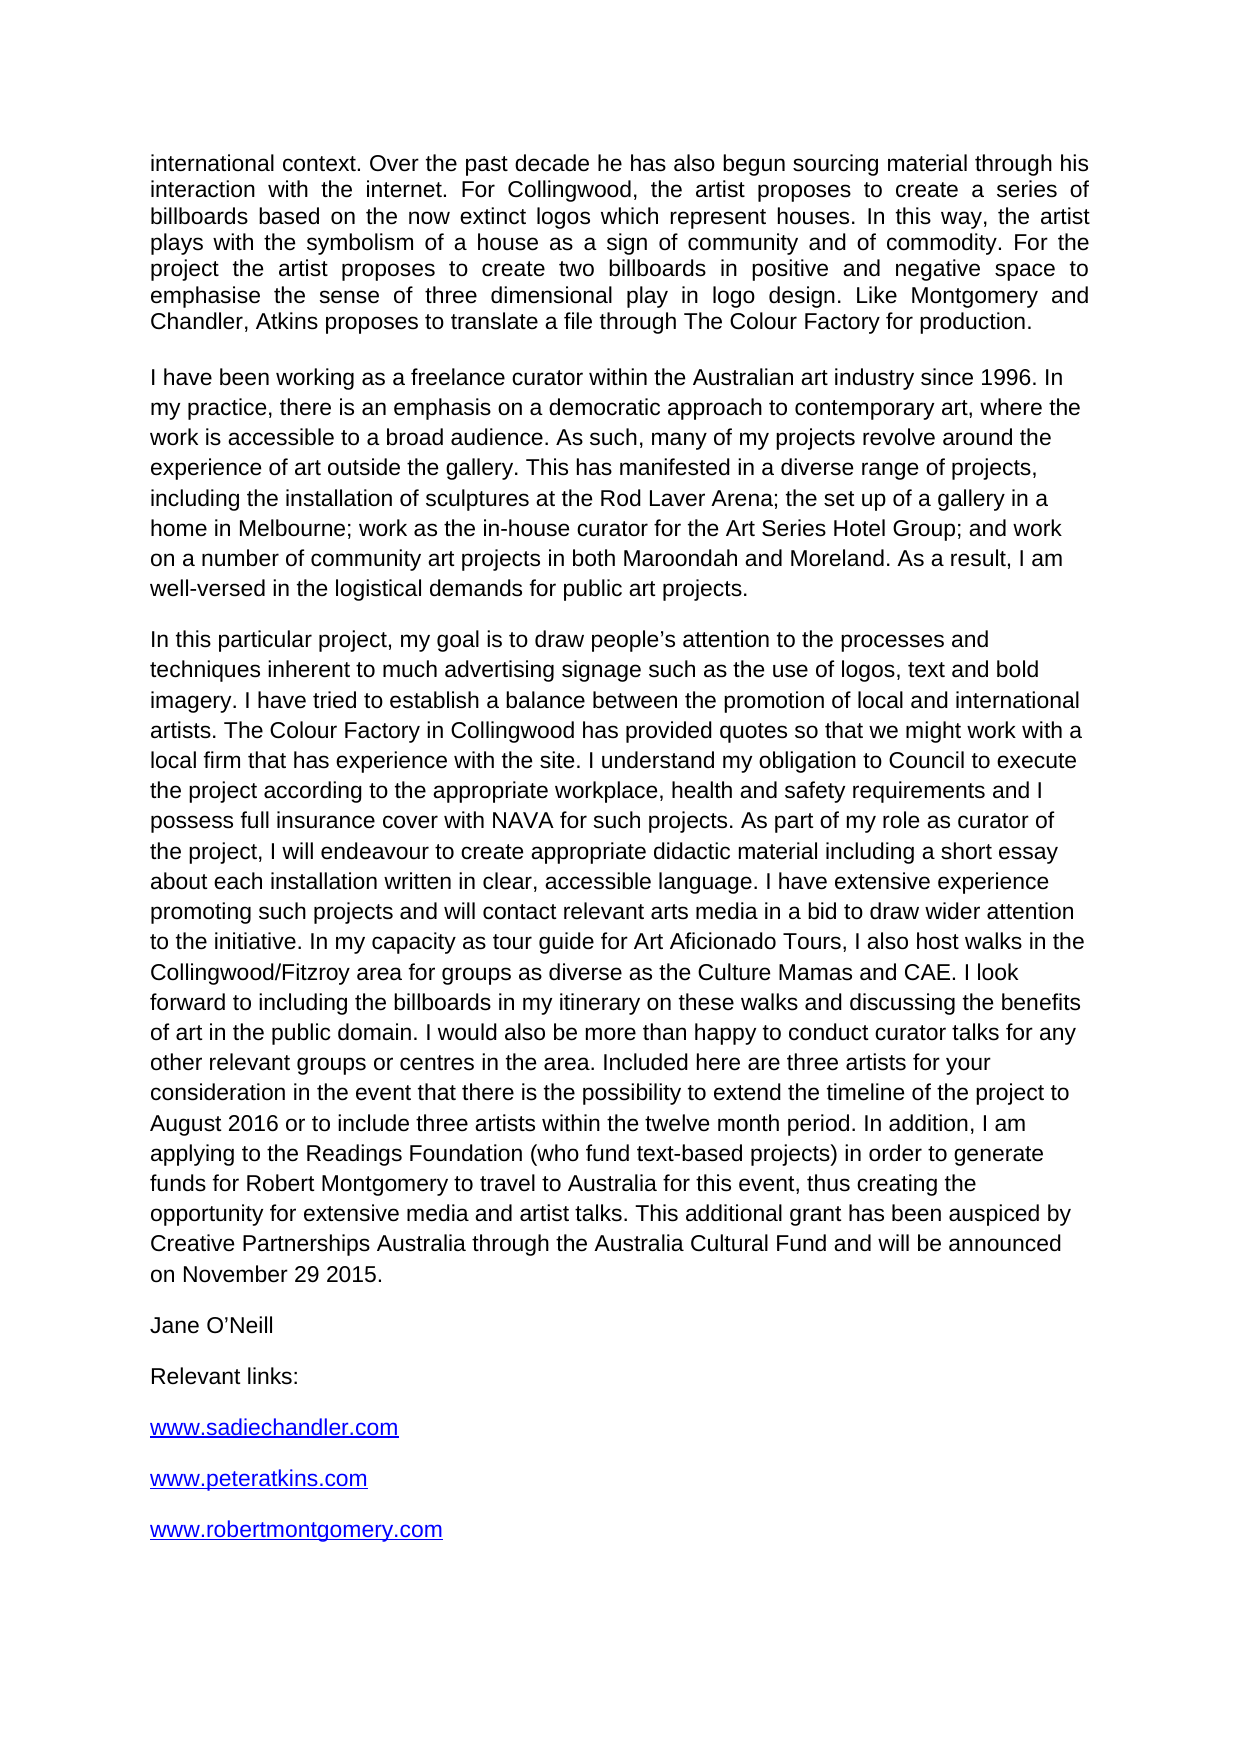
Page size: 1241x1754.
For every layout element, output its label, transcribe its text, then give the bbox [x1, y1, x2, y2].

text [150, 150, 1090, 334]
text I have been working as a freelance curator within the Australian art industry since 1996. In my practice, there is an emphasis on a democratic approach to contemporary art, where the work is accessible to a broad audience. As such, many of my projects revolve around the experience of art outside the gallery. This has manifested in a diverse range of projects, including the installation of sculptures at the Rod Laver Arena; the set up of a gallery in a home in Melbourne; work as the in-house curator for the Art Series Hotel Group; and work on a number of community art projects in both Maroondah and Moreland. As a result, I am well-versed in the logistical demands for public art projects. [150, 364, 1090, 601]
text www.sadiechandler.com [150, 1414, 1090, 1440]
text www.robertmontgomery.com [150, 1516, 1090, 1542]
text Relevant links: [150, 1363, 1090, 1389]
text Jane O’Neill [150, 1312, 1090, 1338]
text www.peteratkins.com [150, 1465, 1090, 1491]
text In this particular project, my goal is to draw people’s attention to the processes and techniques inherent to much advertising signage such as the use of logos, text and bold imagery. I have tried to establish a balance between the promotion of local and international artists. The Colour Factory in Collingwood has provided quotes so that we might work with a local firm that has experience with the site. I understand my obligation to Council to execute the project according to the appropriate workplace, health and safety requirements and I possess full insurance cover with NAVA for such projects. As part of my role as curator of the project, I will endeavour to create appropriate didactic material including a short essay about each installation written in clear, accessible language. I have extensive experience promoting such projects and will contact relevant arts media in a bid to draw wider attention to the initiative. In my capacity as tour guide for Art Aficionado Tours, I also host walks in the Collingwood/Fitzroy area for groups as diverse as the Culture Mamas and CAE. I look forward to including the billboards in my itinerary on these walks and discussing the benefits of art in the public domain. I would also be more than happy to conduct curator talks for any other relevant groups or centres in the area. Included here are three artists for your consideration in the event that there is the possibility to extend the timeline of the project to August 2016 or to include three artists within the twelve month period. In addition, I am applying to the Readings Foundation (who fund text-based projects) in order to generate funds for Robert Montgomery to travel to Australia for this event, thus creating the opportunity for extensive media and artist talks. This additional grant has been auspiced by Creative Partnerships Australia through the Australia Cultural Fund and will be announced on November 29 2015. [150, 626, 1090, 1287]
